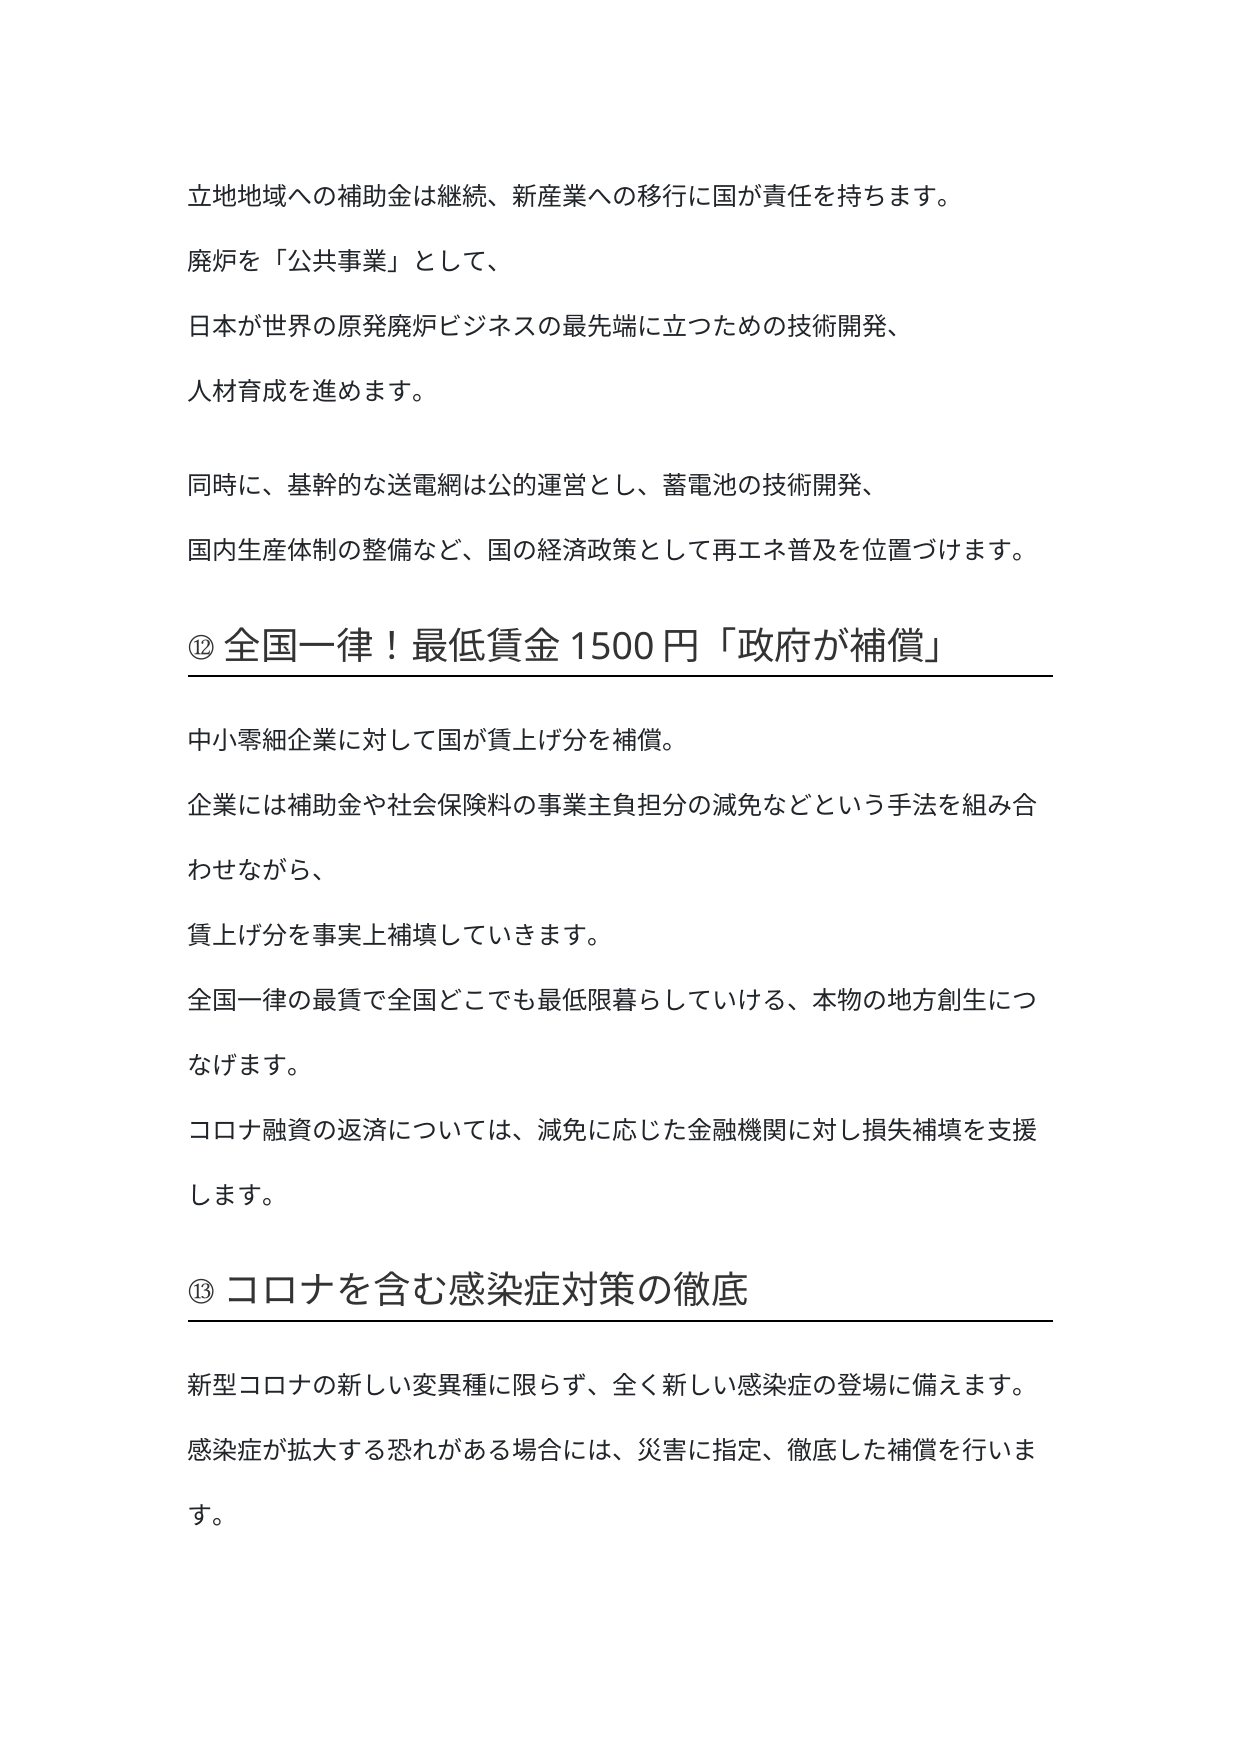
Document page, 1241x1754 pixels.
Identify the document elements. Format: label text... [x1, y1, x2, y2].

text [187, 162, 1053, 422]
subtitle ⑬コロナを含む感染症対策の徹底 [187, 1255, 1053, 1322]
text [187, 1351, 1053, 1546]
text 中小零細企業に対して国が賃上げ分を補償。 企業には補助金や社会保険料の事業主負担分の減免などという手法を組み合わせながら、 賃上げ分を事実上補填していきます。 全国一律の最賃で全国どこでも最低限暮らしていける、本物の地方創生につなげます。 コロナ融資の返済については、減免に応じた金融機関に対し損失補填を支援します。 [187, 706, 1053, 1226]
subtitle ⑫全国一律！最低賃金1500円「政府が補償」 [187, 610, 1053, 677]
text 同時に、基幹的な送電網は公的運営とし、蓄電池の技術開発、 国内生産体制の整備など、国の経済政策として再エネ普及を位置づけます。 [187, 451, 1053, 581]
